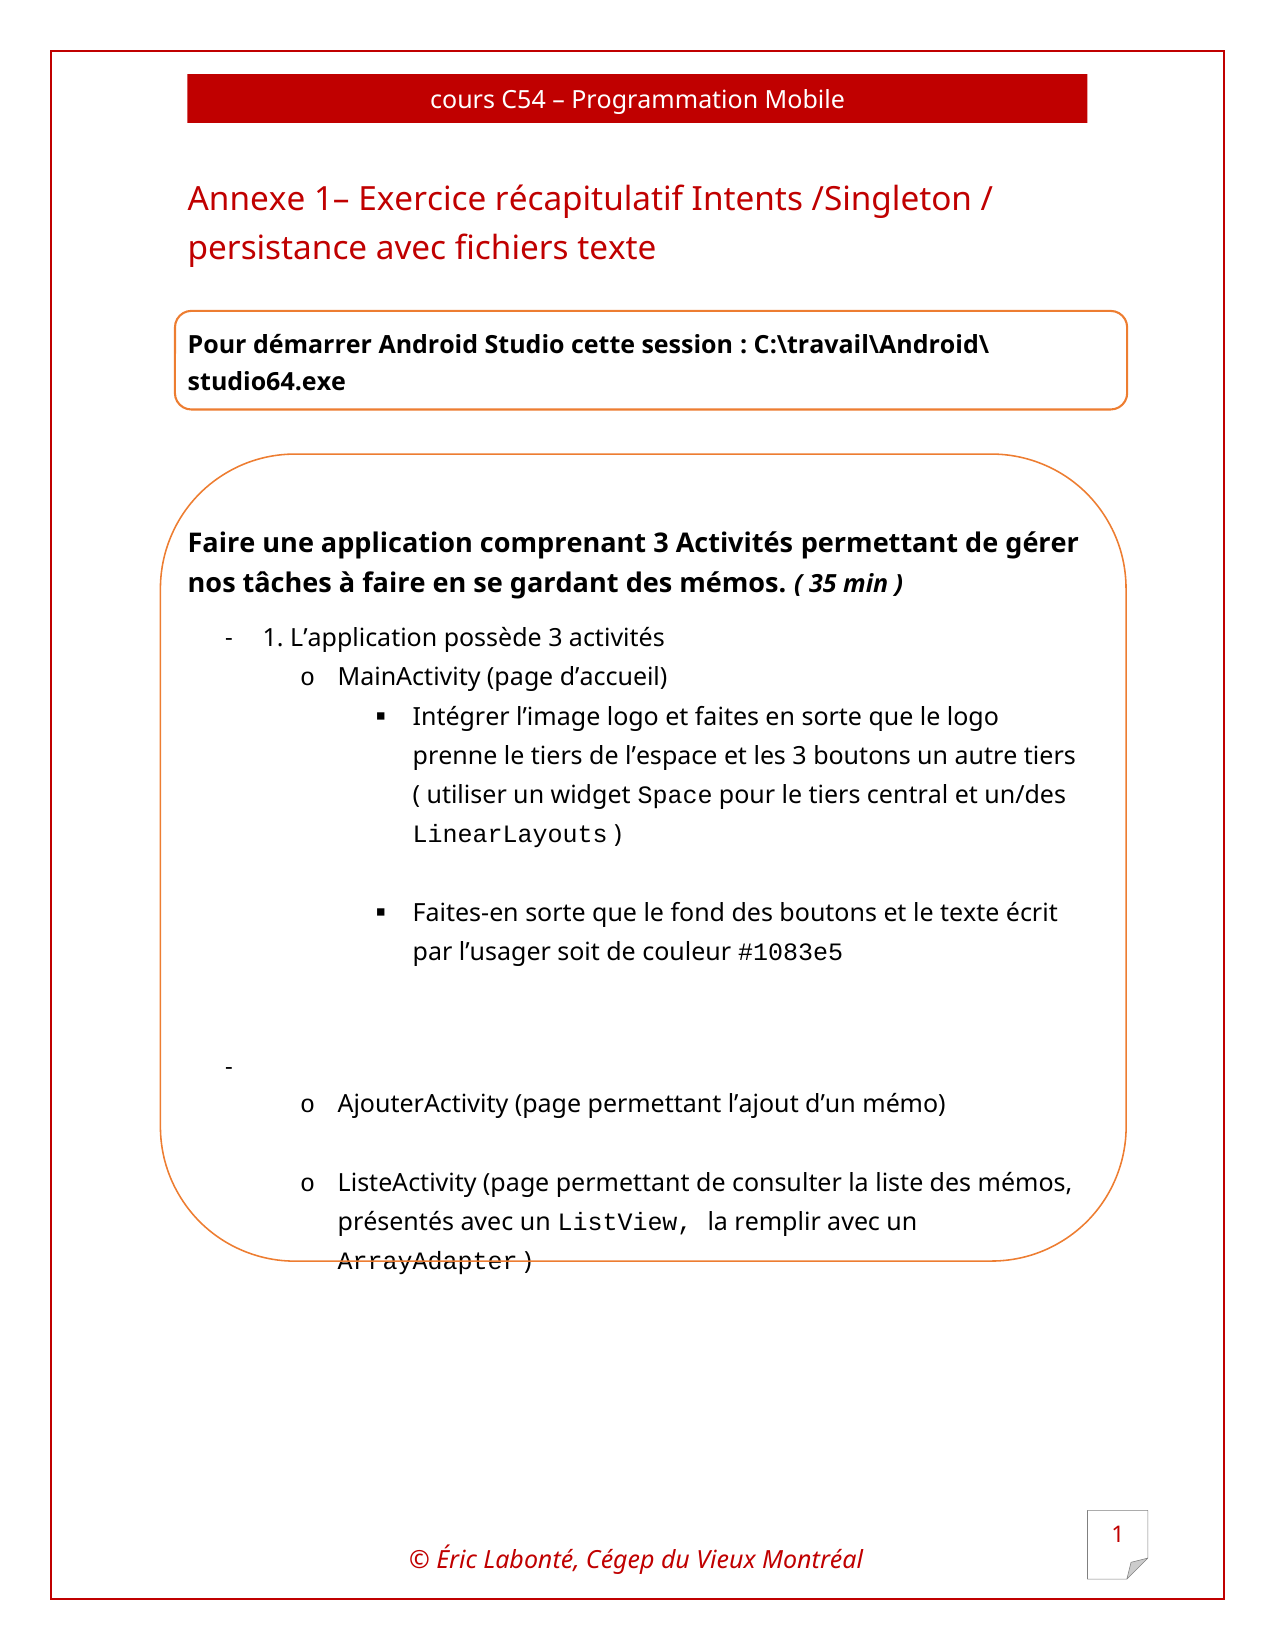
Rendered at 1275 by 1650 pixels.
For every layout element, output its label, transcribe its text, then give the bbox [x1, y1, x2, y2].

list ListeActivity (page permettant de consulter la liste des mémos, présentés avec un ListView, la remplir avec un ArrayAdapter ) [300, 1164, 1087, 1260]
list MainActivity (page d’accueil) [300, 659, 1087, 693]
list AjouterActivity (page permettant l’ajout d’un mémo) [300, 1086, 1087, 1120]
list 1. L’application possède 3 activités [225, 620, 1087, 654]
text Faire une application comprenant 3 Activités permettant de gérer nos tâches à faire en se gardant des mémos. ( 35 min ) [187, 523, 1087, 600]
subtitle Annexe 1– Exercice récapitulatif Intents /Singleton / persistance avec fichiers texte [187, 175, 1087, 269]
list Intégrer l’image logo et faites en sorte que le logo prenne le tiers de l’espace et les 3 boutons un autre tiers ( utiliser un widget Space pour le tiers central et un/des LinearLayouts ) [375, 698, 1087, 850]
list ListeActivity (page permettant de consulter la liste des mémos, présentés avec un ListView, la remplir avec un ArrayAdapter ) [300, 1224, 1087, 1277]
text Pour démarrer Android Studio cette session : C:\travail\Android\ studio64.exe [187, 326, 1087, 397]
list Faites-en sorte que le fond des boutons et le texte écrit par l’usager soit de couleur #1083e5 [375, 894, 1087, 968]
